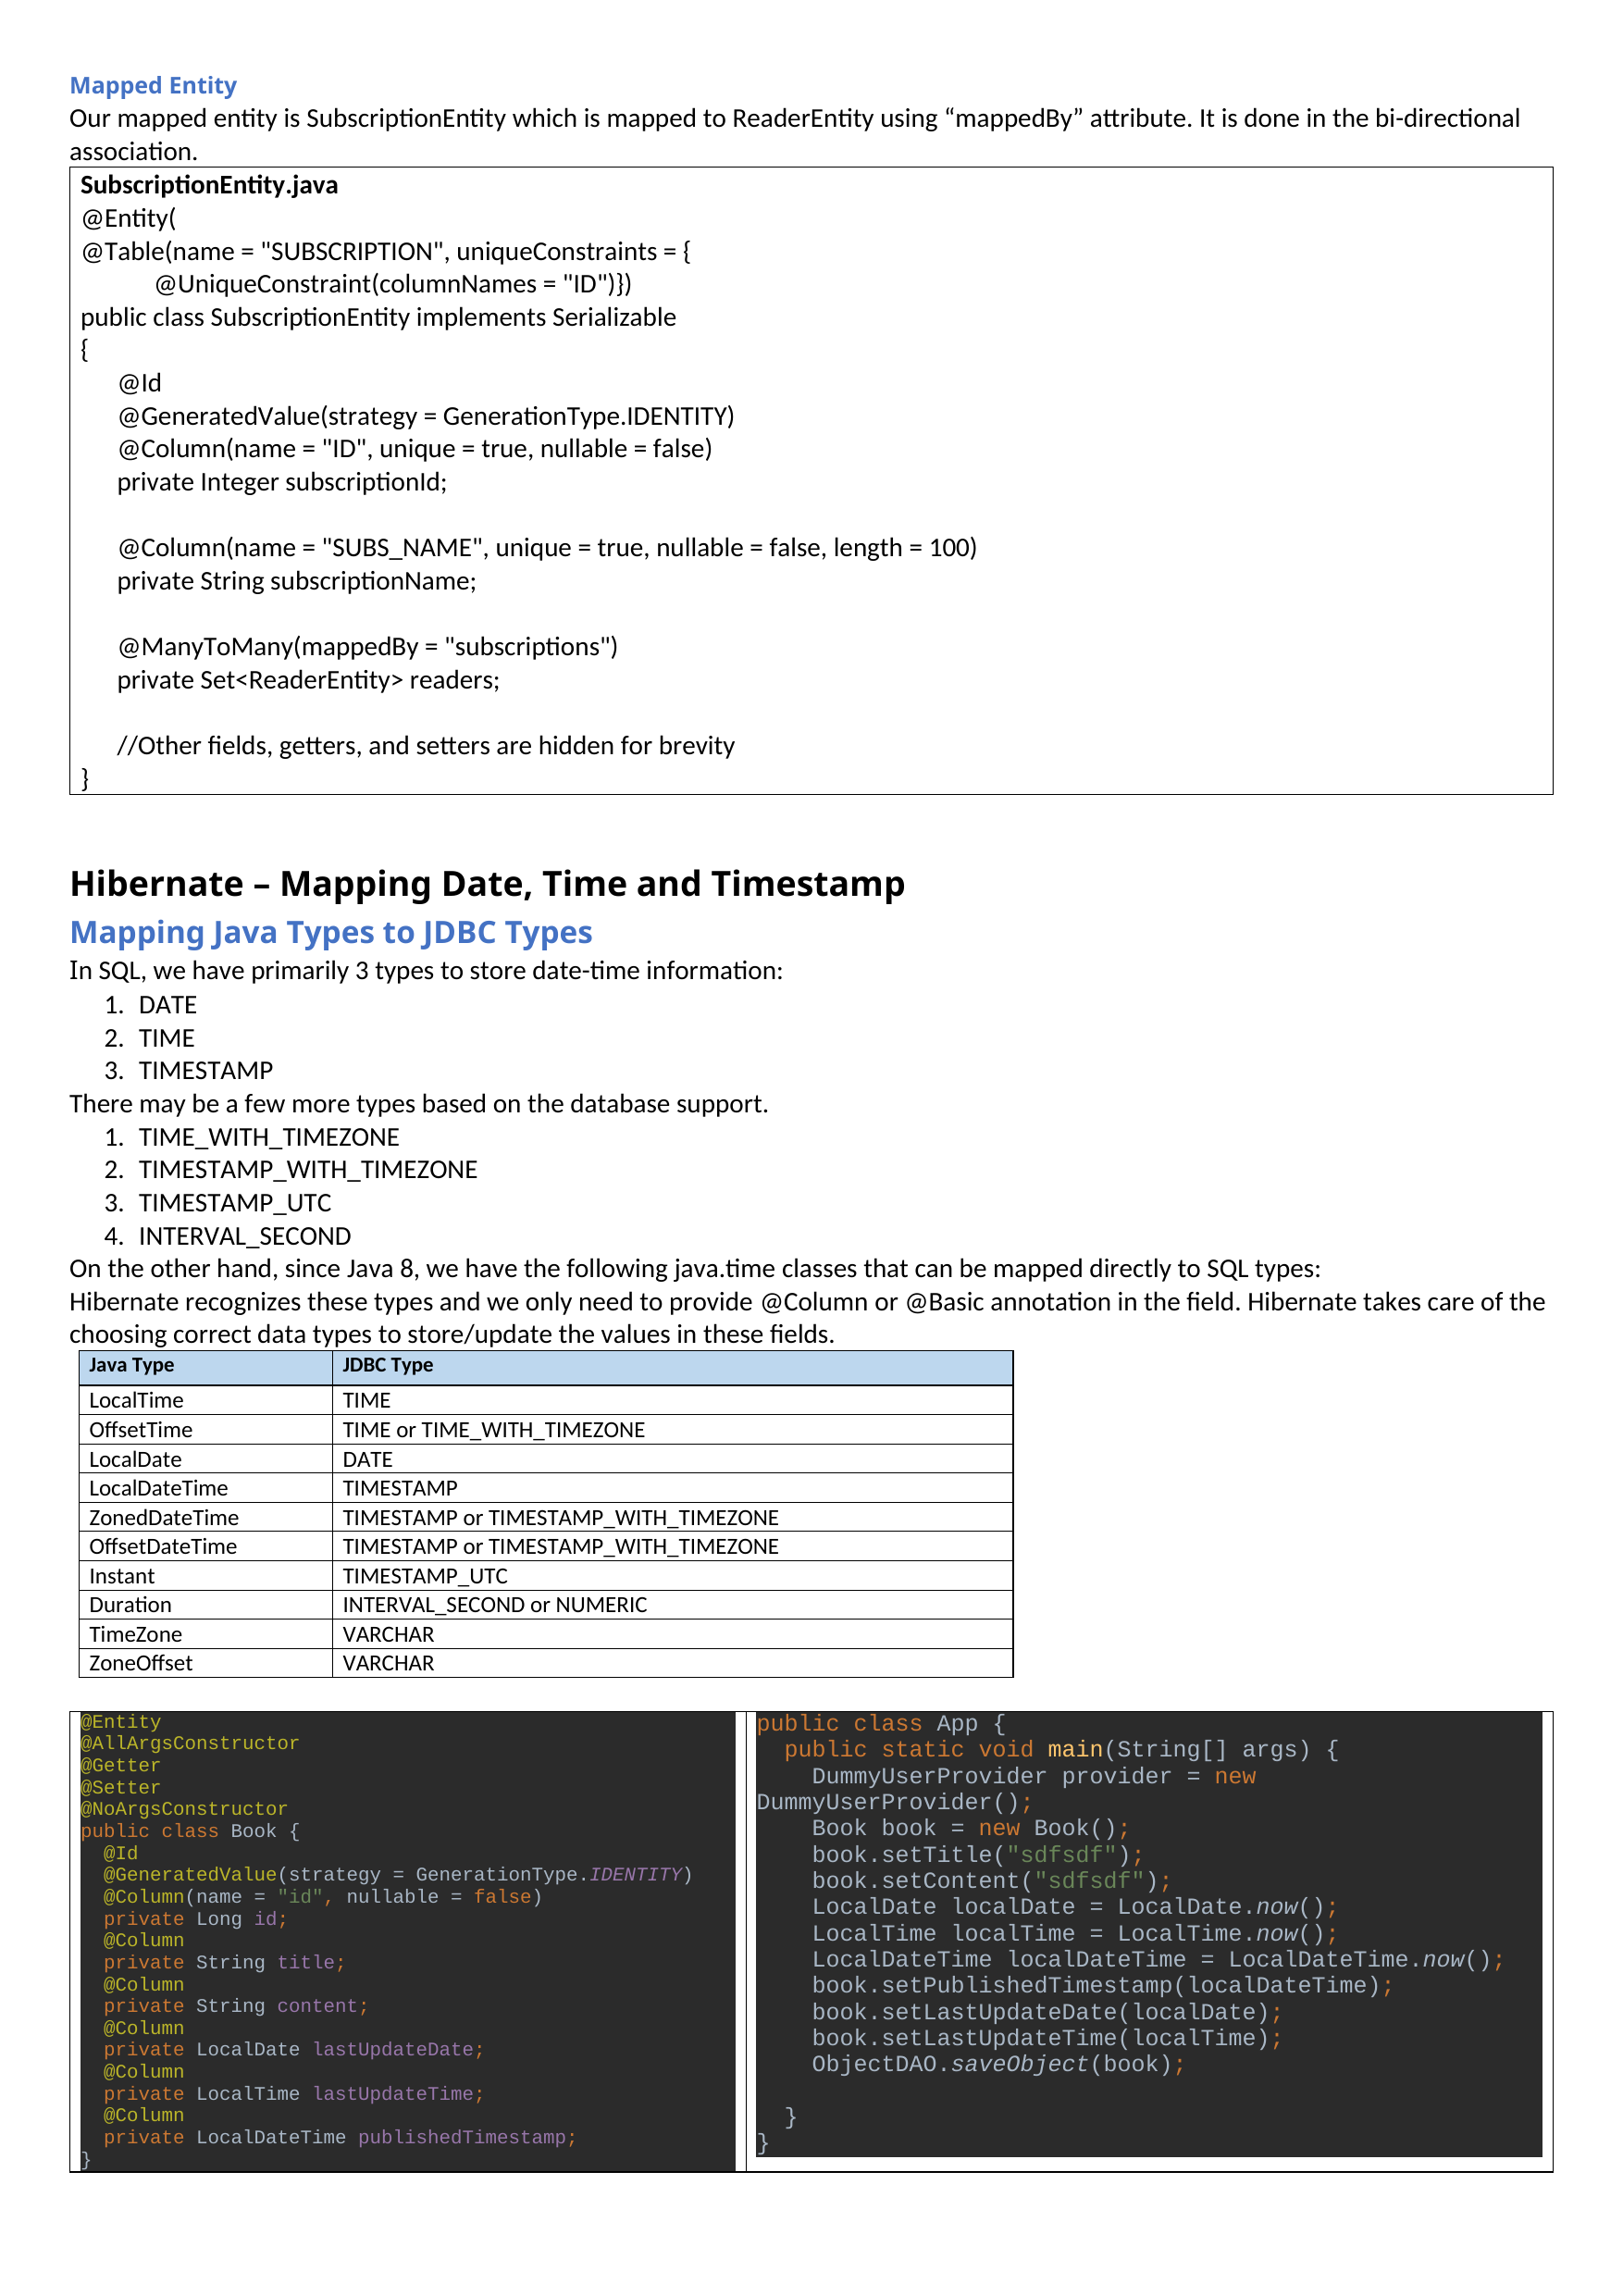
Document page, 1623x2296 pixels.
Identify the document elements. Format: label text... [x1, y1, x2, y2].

table_cell LocalTime [80, 1386, 332, 1414]
text There may be a few more types based on the database support. [69, 1086, 1554, 1120]
table_cell Duration [80, 1591, 332, 1619]
table_cell DATE [333, 1445, 1012, 1472]
table_cell TimeZone [80, 1620, 332, 1648]
subtitle Mapping Java Types to JDBC Types [69, 910, 1554, 952]
table_cell TIME or TIME_WITH_TIMEZONE [333, 1415, 1012, 1443]
table_cell TIMESTAMP or TIMESTAMP_WITH_TIMEZONE [333, 1532, 1012, 1560]
table_cell TIMESTAMP or TIMESTAMP_WITH_TIMEZONE [333, 1503, 1012, 1531]
table_cell ZoneOffset [80, 1649, 332, 1677]
list TIMESTAMP [104, 1053, 1554, 1086]
table_cell TIMESTAMP_UTC [333, 1561, 1012, 1589]
table_header SubscriptionEntity.java @Entity( @Table(name = "SUBSCRIPTION", uniqueConstraints = { @UniqueConstraint(columnNames = "ID")}) public class SubscriptionEntity implements Serializable { @Id @GeneratedValue(strategy = GenerationType.IDENTITY) @Column(name = "ID", unique = true, nullable = false) private Integer subscriptionId; @Column(name = "SUBS_NAME", unique = true, nullable = false, length = 100) private String subscriptionName; @ManyToMany(mappedBy = "subscriptions") private Set<ReaderEntity> readers; //Other fields, getters, and setters are hidden for brevity } [70, 168, 1553, 794]
table_cell Instant [80, 1561, 332, 1589]
table_cell INTERVAL_SECOND or NUMERIC [333, 1591, 1012, 1619]
subtitle Mapped Entity [69, 69, 1554, 101]
table_header JDBC Type [333, 1351, 1012, 1384]
list DATE [104, 987, 1554, 1021]
table_cell TIME [333, 1386, 1012, 1414]
table_cell OffsetDateTime [80, 1532, 332, 1560]
table_cell OffsetTime [80, 1415, 332, 1443]
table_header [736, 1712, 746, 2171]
text On the other hand, since Java 8, we have the following java.time classes that can be mapped directly to SQL types: [69, 1251, 1554, 1285]
text In SQL, we have primarily 3 types to store date-time information: [69, 952, 1554, 987]
table_header Java Type [80, 1351, 332, 1384]
list TIME_WITH_TIMEZONE [104, 1120, 1554, 1152]
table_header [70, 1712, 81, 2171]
table_cell VARCHAR [333, 1620, 1012, 1648]
table_cell LocalDateTime [80, 1473, 332, 1502]
table_cell ZonedDateTime [80, 1503, 332, 1531]
list INTERVAL_SECOND [104, 1219, 1554, 1251]
list TIME [104, 1021, 1554, 1053]
table_cell VARCHAR [333, 1649, 1012, 1677]
text Our mapped entity is SubscriptionEntity which is mapped to ReaderEntity using “mappedBy” attribute. It is done in the bi-directional association. [69, 101, 1554, 167]
subtitle Hibernate – Mapping Date, Time and Timestamp [69, 859, 1554, 906]
text Hibernate recognizes these types and we only need to provide @Column or @Basic annotation in the field. Hibernate takes care of the choosing correct data types to store/update the values in these fields. [69, 1285, 1554, 1350]
table_cell LocalDate [80, 1445, 332, 1472]
list TIMESTAMP_WITH_TIMEZONE [104, 1152, 1554, 1185]
list TIMESTAMP_UTC [104, 1185, 1554, 1219]
table_cell TIMESTAMP [333, 1473, 1012, 1502]
